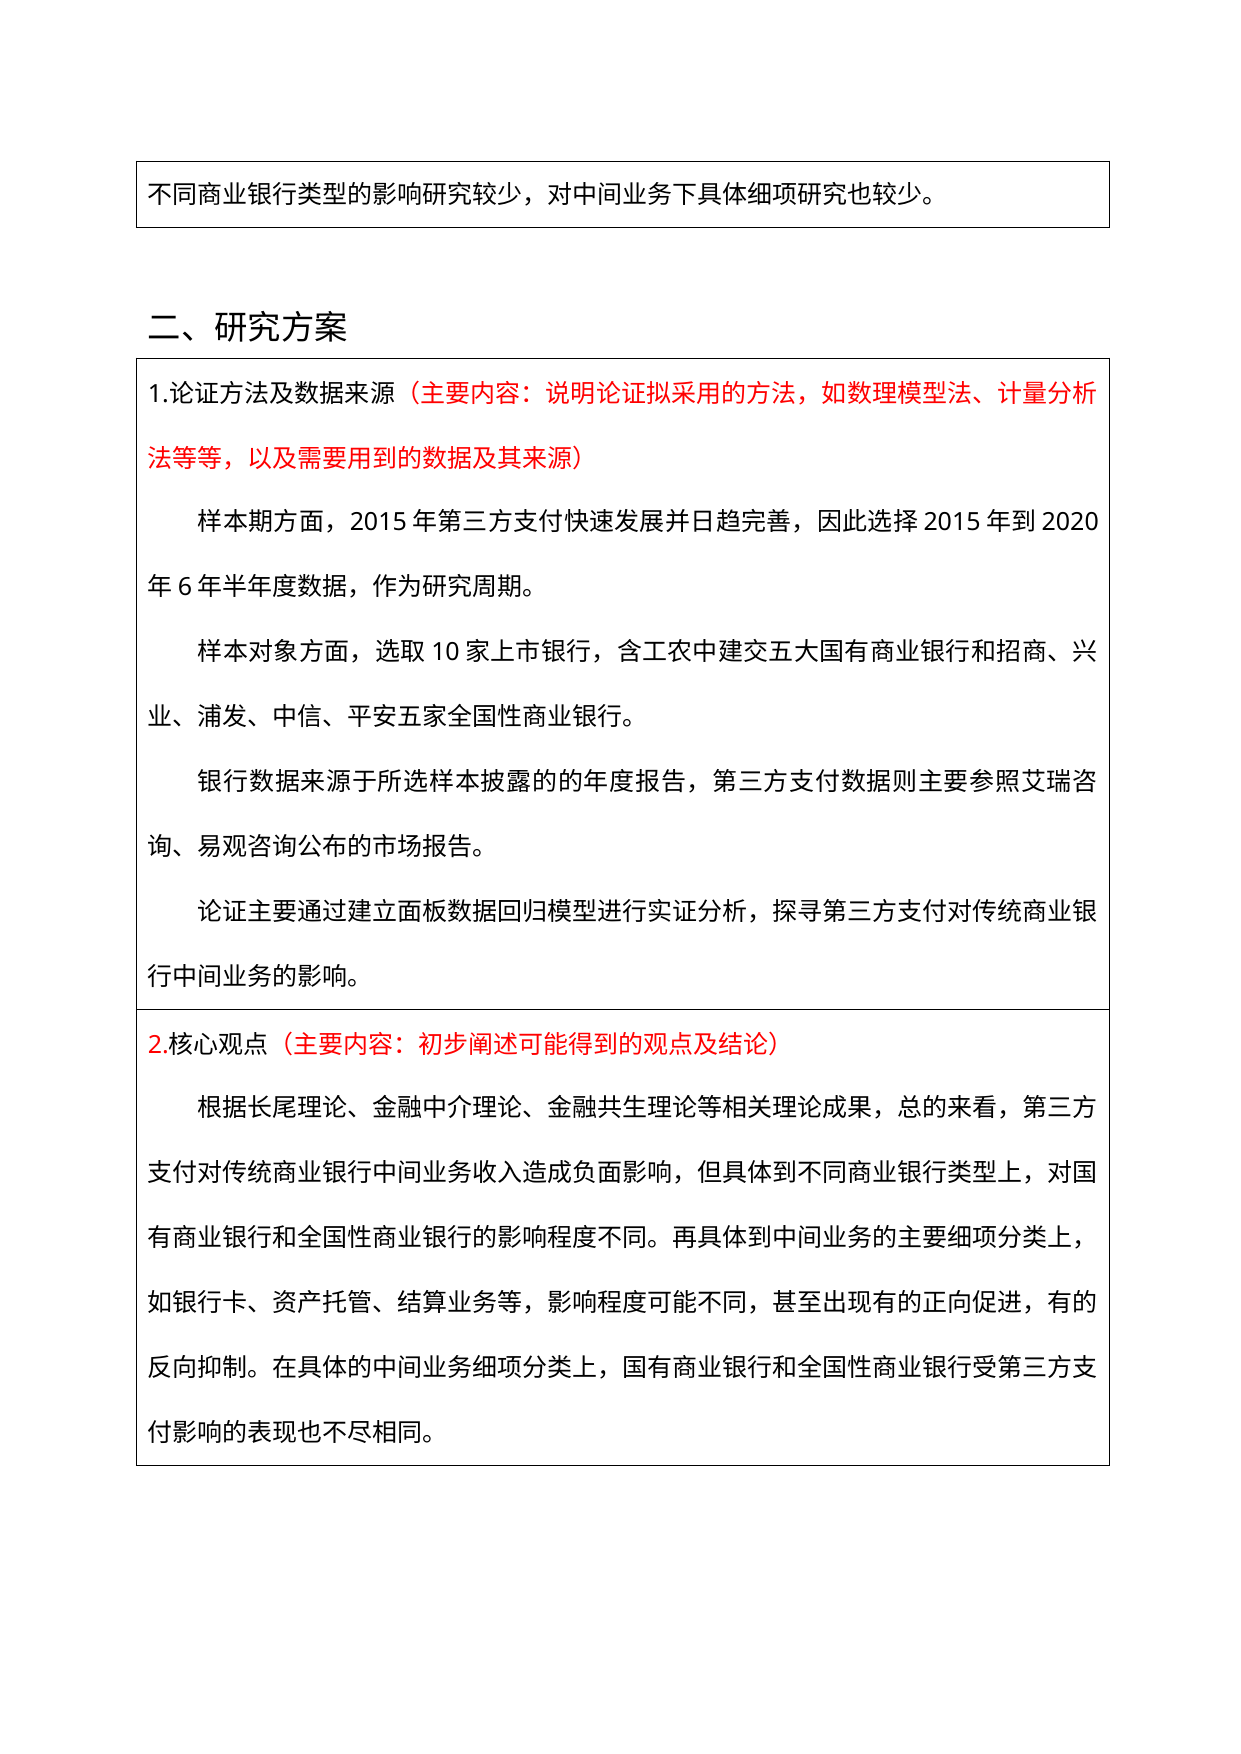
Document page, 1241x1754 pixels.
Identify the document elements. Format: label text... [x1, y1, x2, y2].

table_header 1.论证方法及数据来源（主要内容：说明论证拟采用的方法，如数理模型法、计量分析法等等，以及需要用到的数据及其来源） 样本期方面，2015年第三方支付快速发展并日趋完善，因此选择2015年到2020年6年半年度数据，作为研究周期。 样本对象方面，选取10家上市银行，含工农中建交五大国有商业银行和招商、兴业、浦发、中信、平安五家全国性商业银行。 银行数据来源于所选样本披露的的年度报告，第三方支付数据则主要参照艾瑞咨询、易观咨询公布的市场报告。 论证主要通过建立面板数据回归模型进行实证分析，探寻第三方支付对传统商业银行中间业务的影响。 [137, 359, 1109, 1009]
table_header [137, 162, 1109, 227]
text 二、研究方案 [148, 293, 1122, 358]
table_cell 核心观点（主要内容：初步阐述可能得到的观点及结论） 根据长尾理论、金融中介理论、金融共生理论等相关理论成果，总的来看，第三方支付对传统商业银行中间业务收入造成负面影响，但具体到不同商业银行类型上，对国有商业银行和全国性商业银行的影响程度不同。再具体到中间业务的主要细项分类上，如银行卡、资产托管、结算业务等，影响程度可能不同，甚至出现有的正向促进，有的反向抑制。在具体的中间业务细项分类上，国有商业银行和全国性商业银行受第三方支付影响的表现也不尽相同。 [137, 1010, 1109, 1465]
